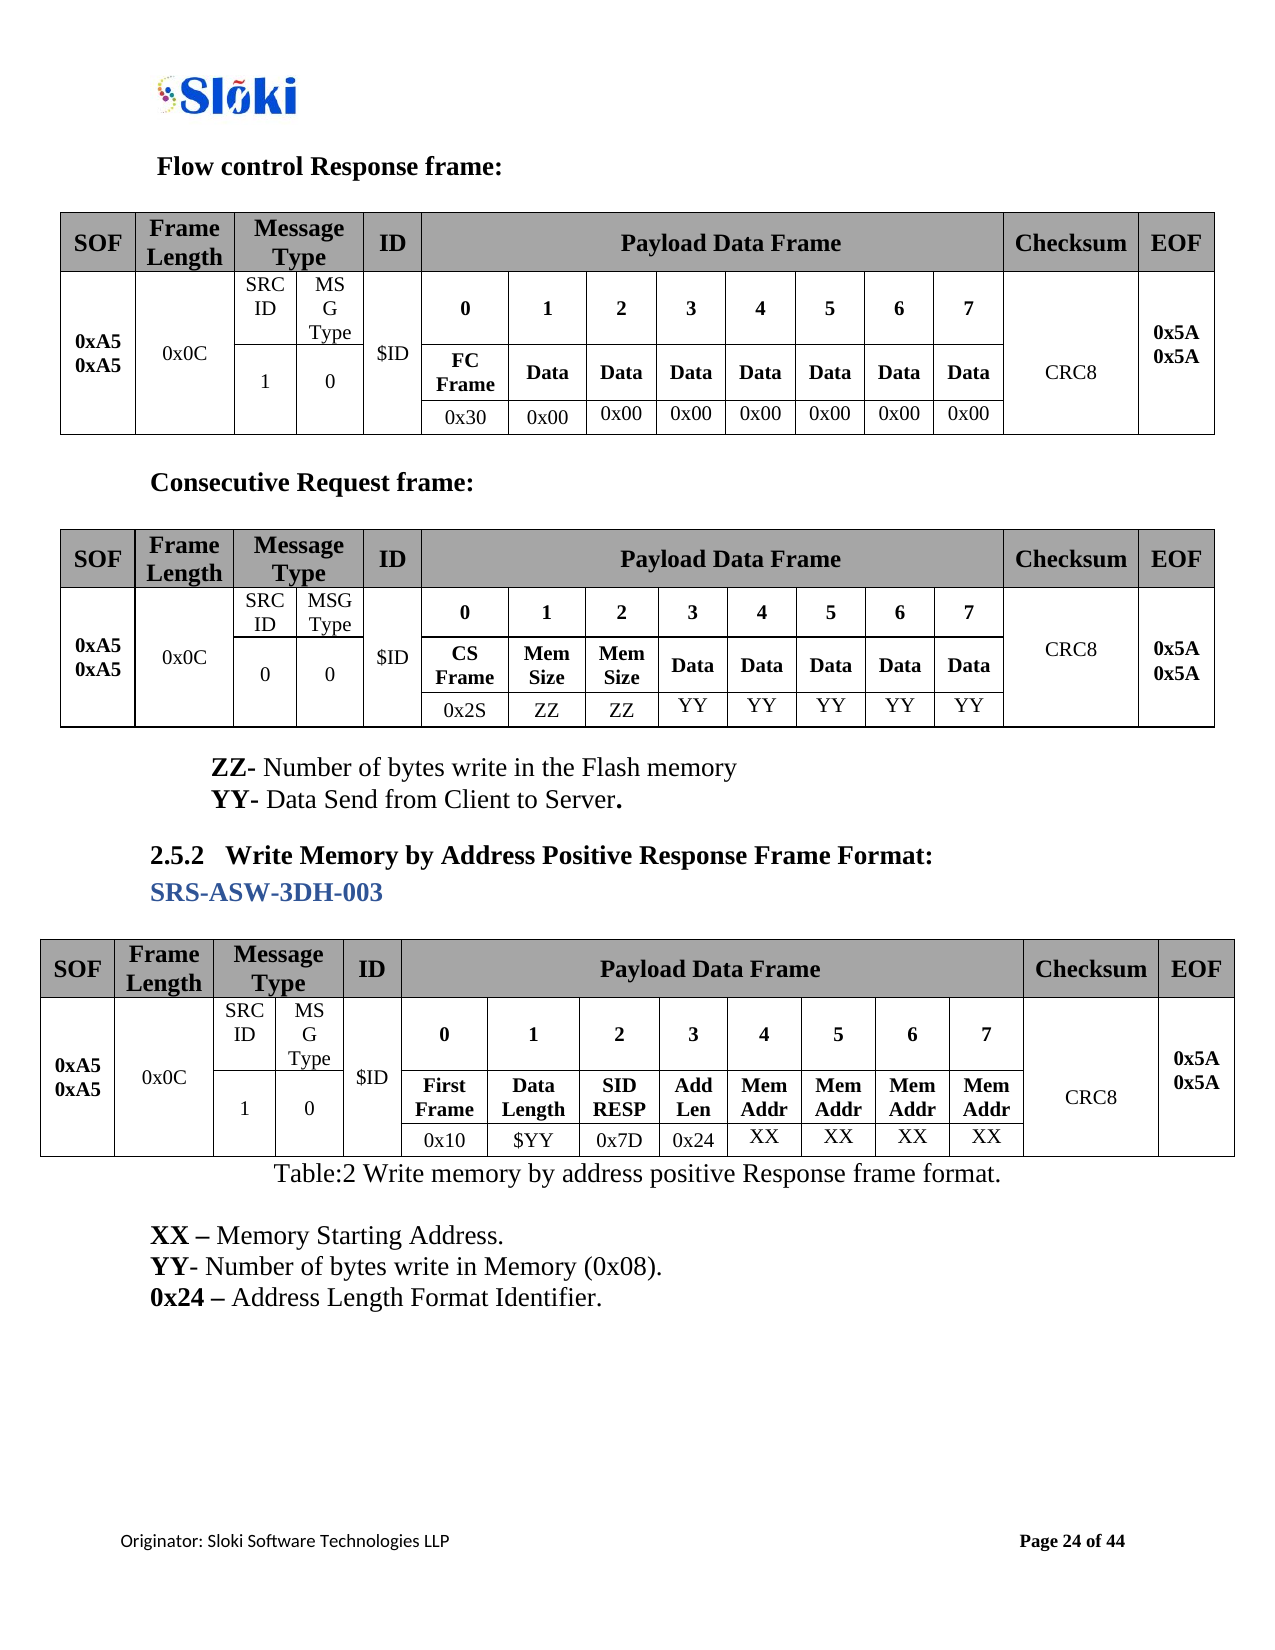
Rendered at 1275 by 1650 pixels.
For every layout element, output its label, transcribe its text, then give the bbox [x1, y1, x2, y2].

table_cell 7 [950, 998, 1023, 1070]
table_cell 1 [509, 272, 586, 344]
table_cell CRC8 [1004, 636, 1138, 692]
table_cell 0x7D [580, 1124, 659, 1156]
table_cell XX [876, 1124, 949, 1156]
table_header Checksum [1024, 940, 1158, 997]
table_cell 0x00 [657, 401, 725, 434]
table_header SOF [61, 213, 135, 271]
table_cell Mem Size [586, 638, 658, 692]
text XX – Memory Starting Address. [150, 1219, 1125, 1250]
text YY- Number of bytes write in Memory (0x08). [150, 1250, 1125, 1281]
table_cell 6 [876, 998, 949, 1070]
table_cell 0x0C [115, 998, 213, 1156]
table_cell YY [866, 693, 934, 726]
table_cell Data [728, 638, 796, 692]
table_cell [1004, 272, 1138, 344]
text Flow control Response frame: [150, 150, 1125, 181]
subtitle Write Memory by Address Positive Response Frame Format: [150, 839, 1125, 870]
table_header Message Type [235, 213, 363, 271]
table_cell 2 [586, 588, 658, 636]
table_cell YY [728, 693, 796, 726]
table_header EOF [1139, 213, 1214, 271]
table_cell FC Frame [422, 345, 508, 399]
text ZZ- Number of bytes write in the Flash memory [150, 752, 1125, 783]
table_cell 4 [726, 272, 795, 344]
table_cell Mem Size [509, 638, 585, 692]
table_cell [1004, 400, 1138, 434]
table_cell Data [796, 345, 864, 399]
table_cell 1 [488, 998, 579, 1070]
table_cell SID RESP [580, 1071, 659, 1123]
table_cell 4 [728, 998, 801, 1070]
table_cell SRC ID [234, 588, 296, 636]
table_cell 2 [587, 272, 656, 344]
table_cell 3 [657, 272, 725, 344]
table_cell Data [866, 638, 934, 692]
table_cell Data [935, 638, 1003, 692]
table_cell Add Len [660, 1071, 727, 1123]
table_cell [1004, 588, 1138, 636]
table_cell 0x0C [136, 272, 234, 434]
table_cell 4 [728, 588, 796, 636]
table_cell YY [935, 693, 1003, 726]
table_cell Data [865, 345, 933, 399]
table_header EOF [1159, 940, 1234, 997]
picture [150, 75, 300, 125]
table_cell MSG Type [297, 588, 363, 636]
table_cell CS Frame [422, 638, 508, 692]
table_cell 6 [866, 588, 934, 636]
table_cell XX [950, 1124, 1023, 1156]
table_cell 0 [422, 272, 508, 344]
table_header EOF [1139, 530, 1214, 587]
table_cell Mem Addr [728, 1071, 801, 1123]
table_cell 0x00 [934, 401, 1003, 434]
table_cell 0xA5 0xA5 [61, 588, 134, 726]
table_cell $ID [364, 272, 421, 434]
table_cell 0 [422, 588, 508, 636]
table_header Checksum [1004, 530, 1138, 587]
table_cell Data [797, 638, 865, 692]
table_cell 5 [796, 272, 864, 344]
table_cell 0x24 [660, 1124, 727, 1156]
table_cell 0x00 [726, 401, 795, 434]
table_header ID [364, 213, 421, 271]
table_cell 0 [402, 998, 487, 1070]
table_cell CRC8 [1004, 344, 1138, 399]
text Consecutive Request frame: [150, 466, 1125, 497]
table_header Frame Length [136, 530, 233, 587]
table_cell 0x00 [587, 401, 656, 434]
table_cell 0x5A 0x5A [1139, 588, 1214, 726]
table_cell 0 [297, 345, 363, 434]
table_cell 3 [659, 588, 727, 636]
table_cell 0x5A 0x5A [1139, 272, 1214, 434]
table_cell ZZ [586, 693, 658, 726]
table_cell [1024, 998, 1158, 1070]
table_cell 0x5A 0x5A [1159, 998, 1234, 1156]
table_cell XX [802, 1124, 875, 1156]
table_cell YY [797, 693, 865, 726]
table_cell 0 [276, 1071, 343, 1156]
table_cell SRC ID [214, 998, 275, 1070]
text YY- Data Send from Client to Server. [150, 783, 1125, 814]
table_header Message Type [234, 530, 363, 587]
table_cell 0x0C [136, 588, 233, 726]
table_cell Data [726, 345, 795, 399]
table_cell 2 [580, 998, 659, 1070]
table_cell 6 [865, 272, 933, 344]
table_header Frame Length [136, 213, 234, 271]
table_cell Data Length [488, 1071, 579, 1123]
table_cell 1 [509, 588, 585, 636]
table_cell Data [659, 638, 727, 692]
table_cell 1 [214, 1071, 275, 1156]
table_header Payload Data Frame [422, 213, 1003, 271]
table_header Payload Data Frame [422, 530, 1003, 587]
table_cell Data [657, 345, 725, 399]
table_cell 7 [935, 588, 1003, 636]
table_header Frame Length [115, 940, 213, 997]
table_header ID [364, 530, 421, 587]
table_cell 0 [234, 638, 296, 726]
table_header SOF [41, 940, 114, 997]
table_cell 0x10 [402, 1124, 487, 1156]
table_header Message Type [214, 940, 343, 997]
table_cell 0 [297, 638, 363, 726]
table_header SOF [61, 530, 134, 587]
table_cell 0x2S [422, 693, 508, 726]
table_cell 0x00 [796, 401, 864, 434]
table_header ID [344, 940, 401, 997]
table_cell 5 [802, 998, 875, 1070]
table_cell YY [659, 693, 727, 726]
table_cell 0xA5 0xA5 [61, 272, 135, 434]
text 0x24 – Address Length Format Identifier. [150, 1281, 1125, 1312]
table_cell 0x00 [509, 401, 586, 434]
table_cell 0x30 [422, 401, 508, 434]
table_cell First Frame [402, 1071, 487, 1123]
table_header Checksum [1004, 213, 1138, 271]
table_cell Data [587, 345, 656, 399]
table_header Payload Data Frame [402, 940, 1023, 997]
table_cell 7 [934, 272, 1003, 344]
table_cell MSG Type [276, 998, 343, 1070]
table_cell $YY [488, 1124, 579, 1156]
table_cell 1 [235, 345, 296, 434]
table_cell 0x00 [865, 401, 933, 434]
table_cell [1024, 1123, 1158, 1156]
table_cell SRC ID [235, 272, 296, 344]
table_cell $ID [364, 588, 421, 726]
table_cell ZZ [509, 693, 585, 726]
table_cell 0xA5 0xA5 [41, 998, 114, 1156]
table_cell MSG Type [297, 272, 363, 344]
table_cell 5 [797, 588, 865, 636]
table_cell Mem Addr [876, 1071, 949, 1123]
table_cell $ID [344, 998, 401, 1156]
table_cell 3 [660, 998, 727, 1070]
table_cell CRC8 [1024, 1070, 1158, 1123]
text SRS-ASW-3DH-003 [150, 876, 1125, 907]
table_cell Data [509, 345, 586, 399]
text Table:2 Write memory by address positive Response frame format. [150, 1157, 1125, 1188]
table_cell [1004, 692, 1138, 726]
table_cell XX [728, 1124, 801, 1156]
table_cell Data [934, 345, 1003, 399]
table_cell Mem Addr [802, 1071, 875, 1123]
table_cell Mem Addr [950, 1071, 1023, 1123]
